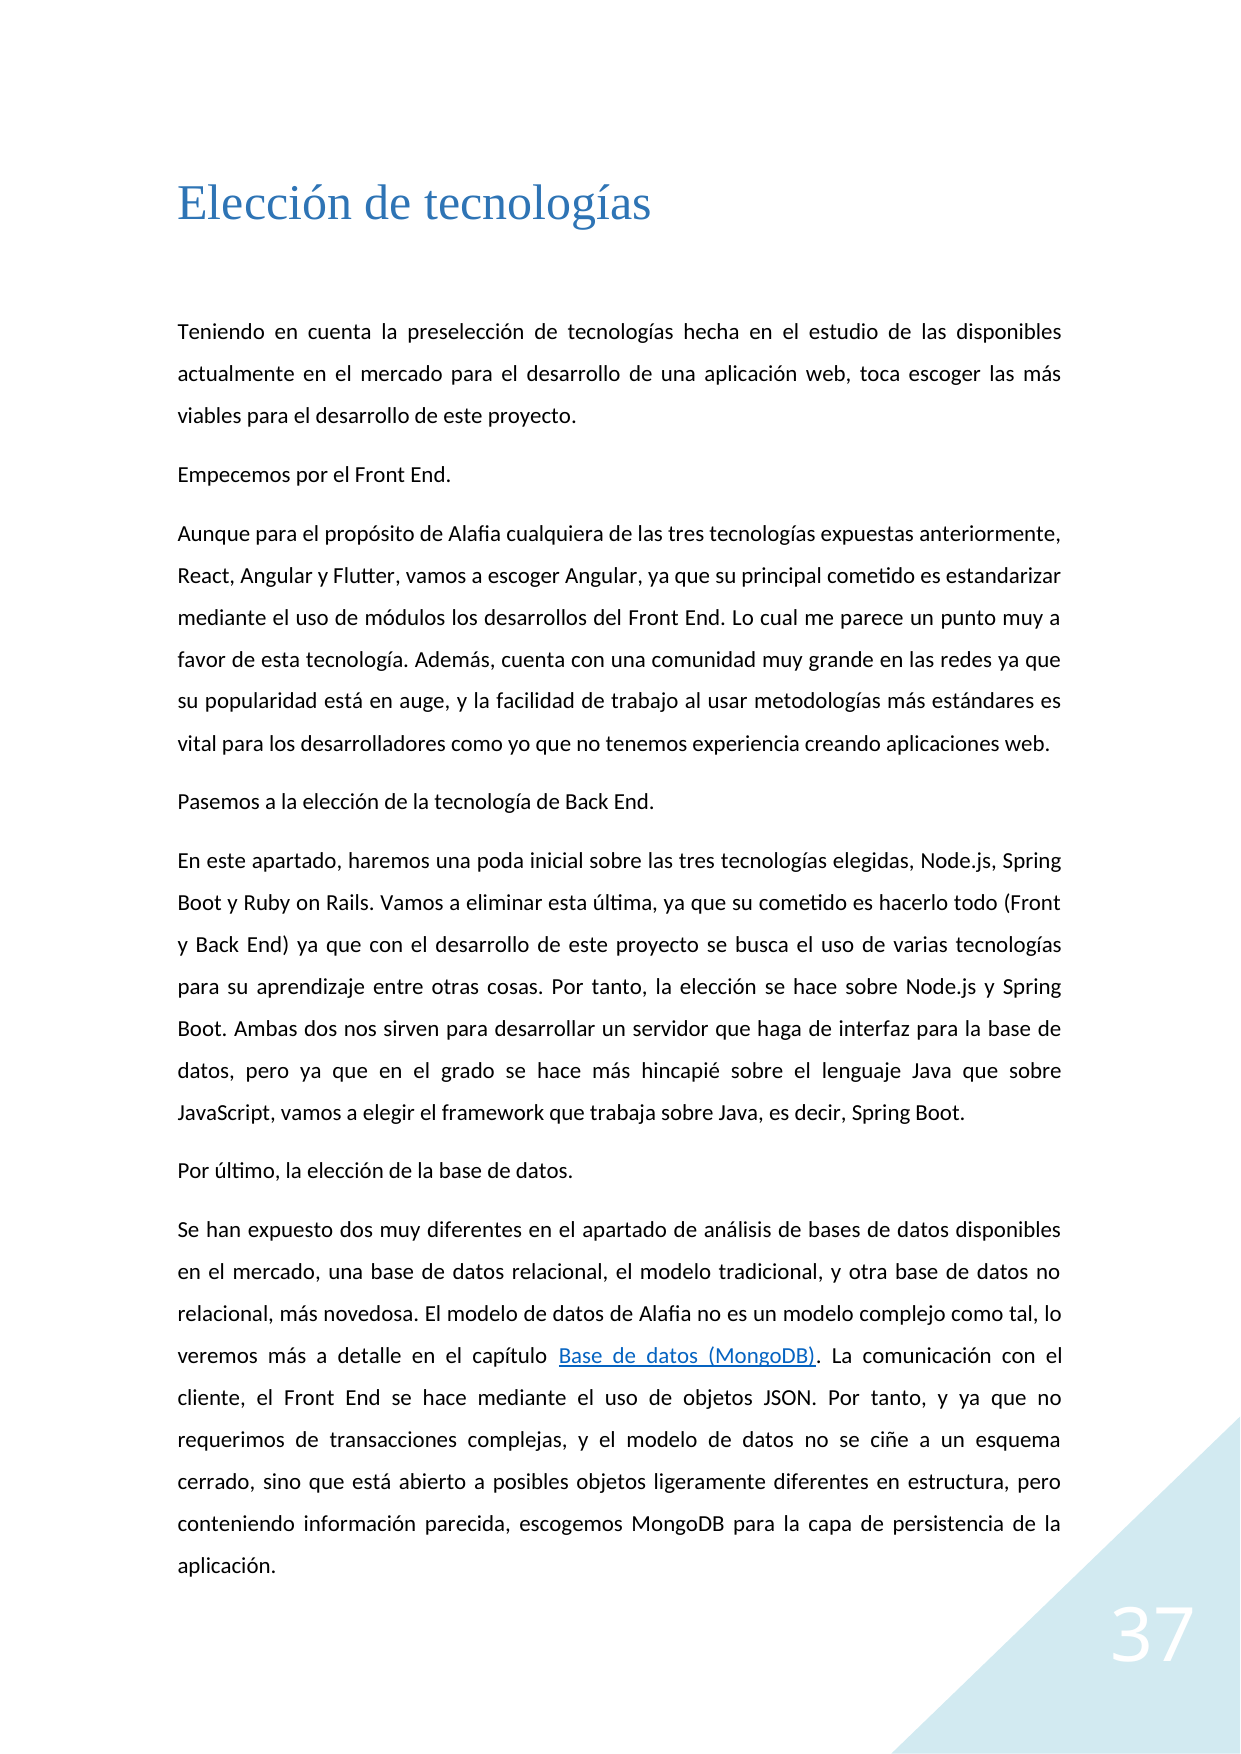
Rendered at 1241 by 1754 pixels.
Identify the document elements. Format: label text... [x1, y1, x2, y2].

text Aunque para el propósito de Alafia cualquiera de las tres tecnologías expuestas anteriormente, React, Angular y Flutter, vamos a escoger Angular, ya que su principal cometido es estandarizar mediante el uso de módulos los desarrollos del Front End. Lo cual me parece un punto muy a favor de esta tecnología. Además, cuenta con una comunidad muy grande en las redes ya que su popularidad está en auge, y la facilidad de trabajo al usar metodologías más estándares es vital para los desarrolladores como yo que no tenemos experiencia creando aplicaciones web. [177, 519, 1063, 757]
text Empecemos por el Front End. [177, 460, 1063, 488]
text Pasemos a la elección de la tecnología de Back End. [177, 787, 1063, 815]
text Se han expuesto dos muy diferentes en el apartado de análisis de bases de datos disponibles en el mercado, una base de datos relacional, el modelo tradicional, y otra base de datos no relacional, más novedosa. El modelo de datos de Alafia no es un modelo complejo como tal, lo veremos más a detalle en el capítulo Base de datos (MongoDB). La comunicación con el cliente, el Front End se hace mediante el uso de objetos JSON. Por tanto, y ya que no requerimos de transacciones complejas, y el modelo de datos no se ciñe a un esquema cerrado, sino que está abierto a posibles objetos ligeramente diferentes en estructura, pero conteniendo información parecida, escogemos MongoDB para la capa de persistencia de la aplicación. [177, 1215, 1063, 1579]
text Por último, la elección de la base de datos. [177, 1156, 1063, 1184]
text Teniendo en cuenta la preselección de tecnologías hecha en el estudio de las disponibles actualmente en el mercado para el desarrollo de una aplicación web, toca escoger las más viables para el desarrollo de este proyecto. [177, 317, 1063, 429]
text En este apartado, haremos una poda inicial sobre las tres tecnologías elegidas, Node.js, Spring Boot y Ruby on Rails. Vamos a eliminar esta última, ya que su cometido es hacerlo todo (Front y Back End) ya que con el desarrollo de este proyecto se busca el uso de varias tecnologías para su aprendizaje entre otras cosas. Por tanto, la elección se hace sobre Node.js y Spring Boot. Ambas dos nos sirven para desarrollar un servidor que haga de interfaz para la base de datos, pero ya que en el grado se hace más hincapié sobre el lenguaje Java que sobre JavaScript, vamos a elegir el framework que trabaja sobre Java, es decir, Spring Boot. [177, 846, 1063, 1126]
subtitle Elección de tecnologías [177, 173, 1063, 230]
